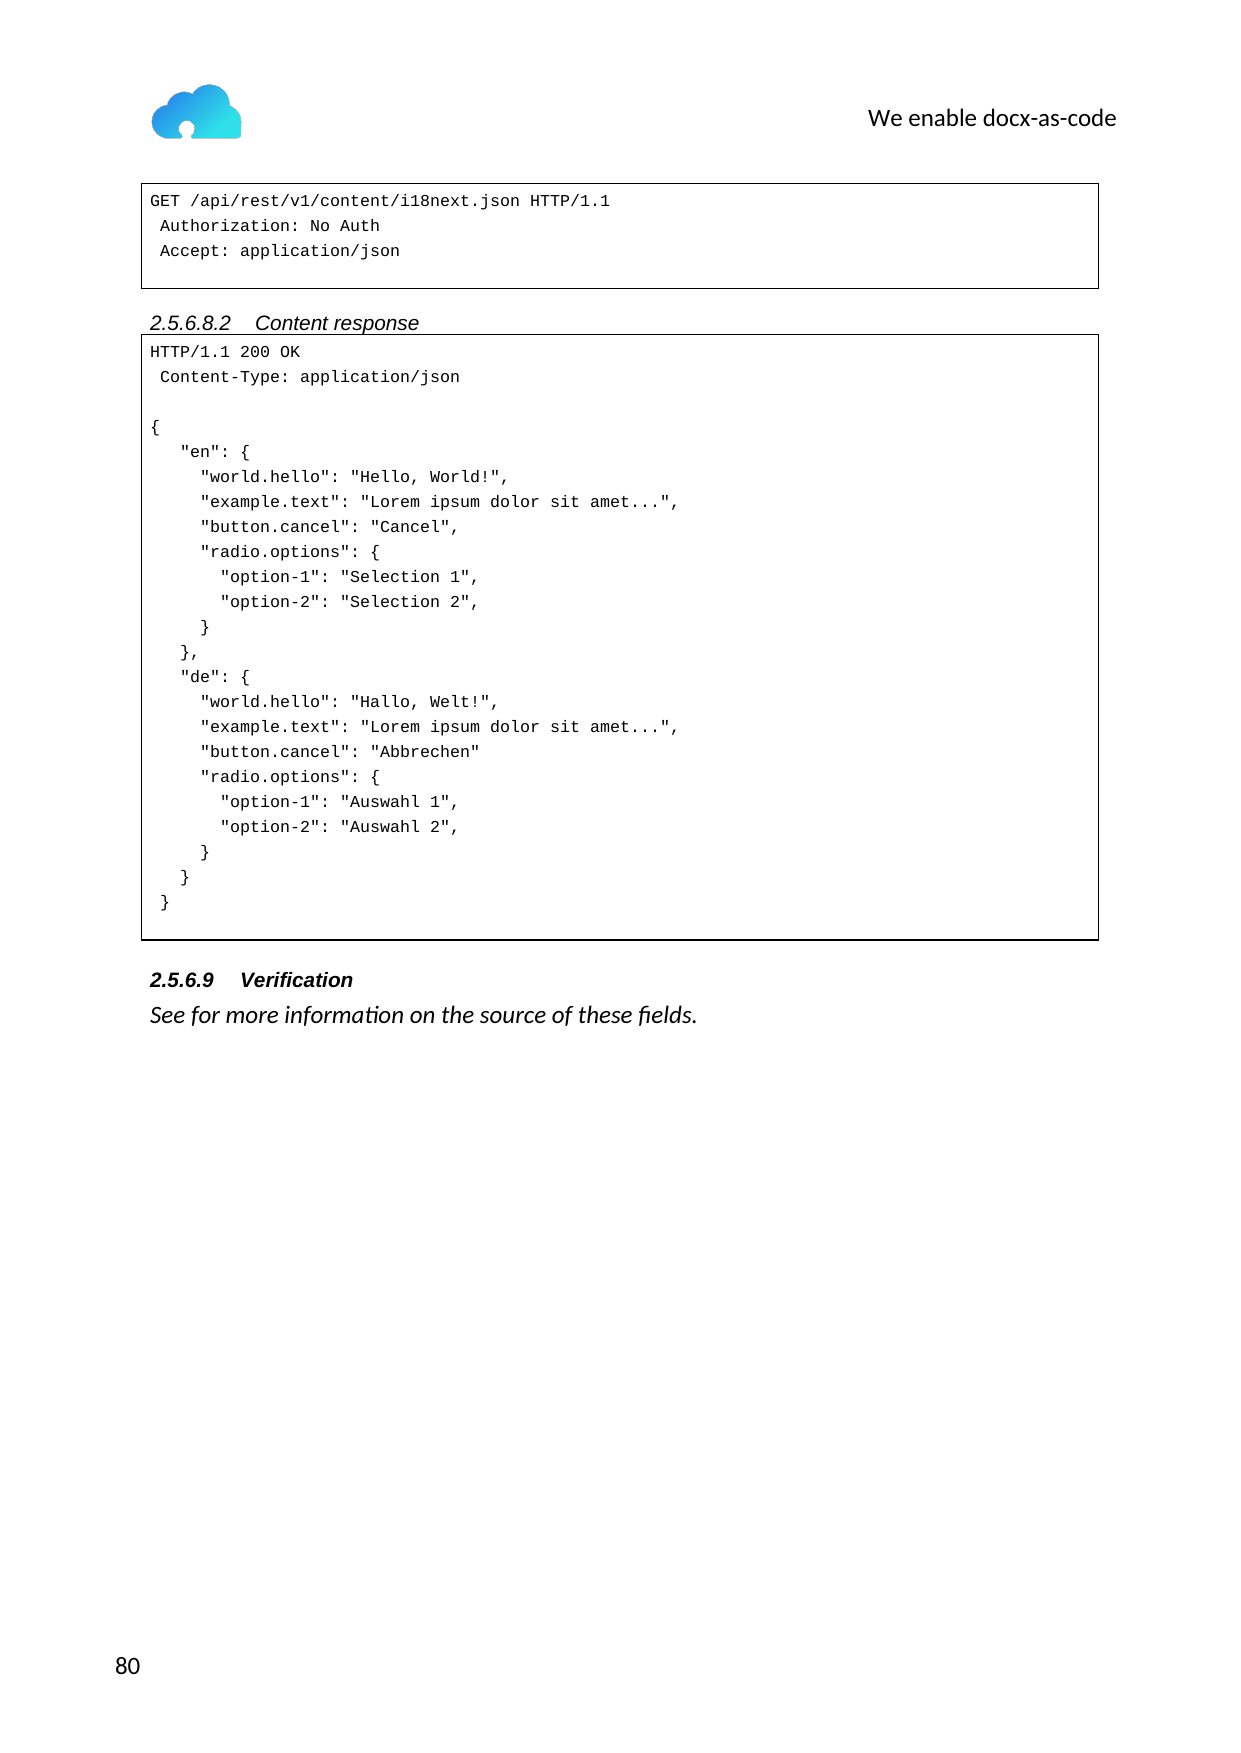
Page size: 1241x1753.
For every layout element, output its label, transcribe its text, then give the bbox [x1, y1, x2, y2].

text GET /api/rest/v1/content/i18next.json HTTP/1.1 Authorization: No Auth Accept: application/json [142, 184, 1098, 288]
text { "en": { "world.hello": "Hello, World!", "example.text": "Lorem ipsum dolor sit amet...", "button.cancel": "Cancel", "radio.options": { "option-1": "Selection 1", "option-2": "Selection 2", } }, "de": { "world.hello": "Hallo, Welt!", "example.text": "Lorem ipsum dolor sit amet...", "button.cancel": "Abbrechen" "radio.options": { "option-1": "Auswahl 1", "option-2": "Auswahl 2", } } } [142, 409, 1098, 939]
subtitle Content response [150, 310, 1090, 334]
picture [150, 73, 243, 153]
text HTTP/1.1 200 OK Content-Type: application/json [142, 335, 1098, 409]
subtitle Verification [150, 966, 1090, 993]
text See for more information on the source of these fields. [150, 999, 1090, 1060]
